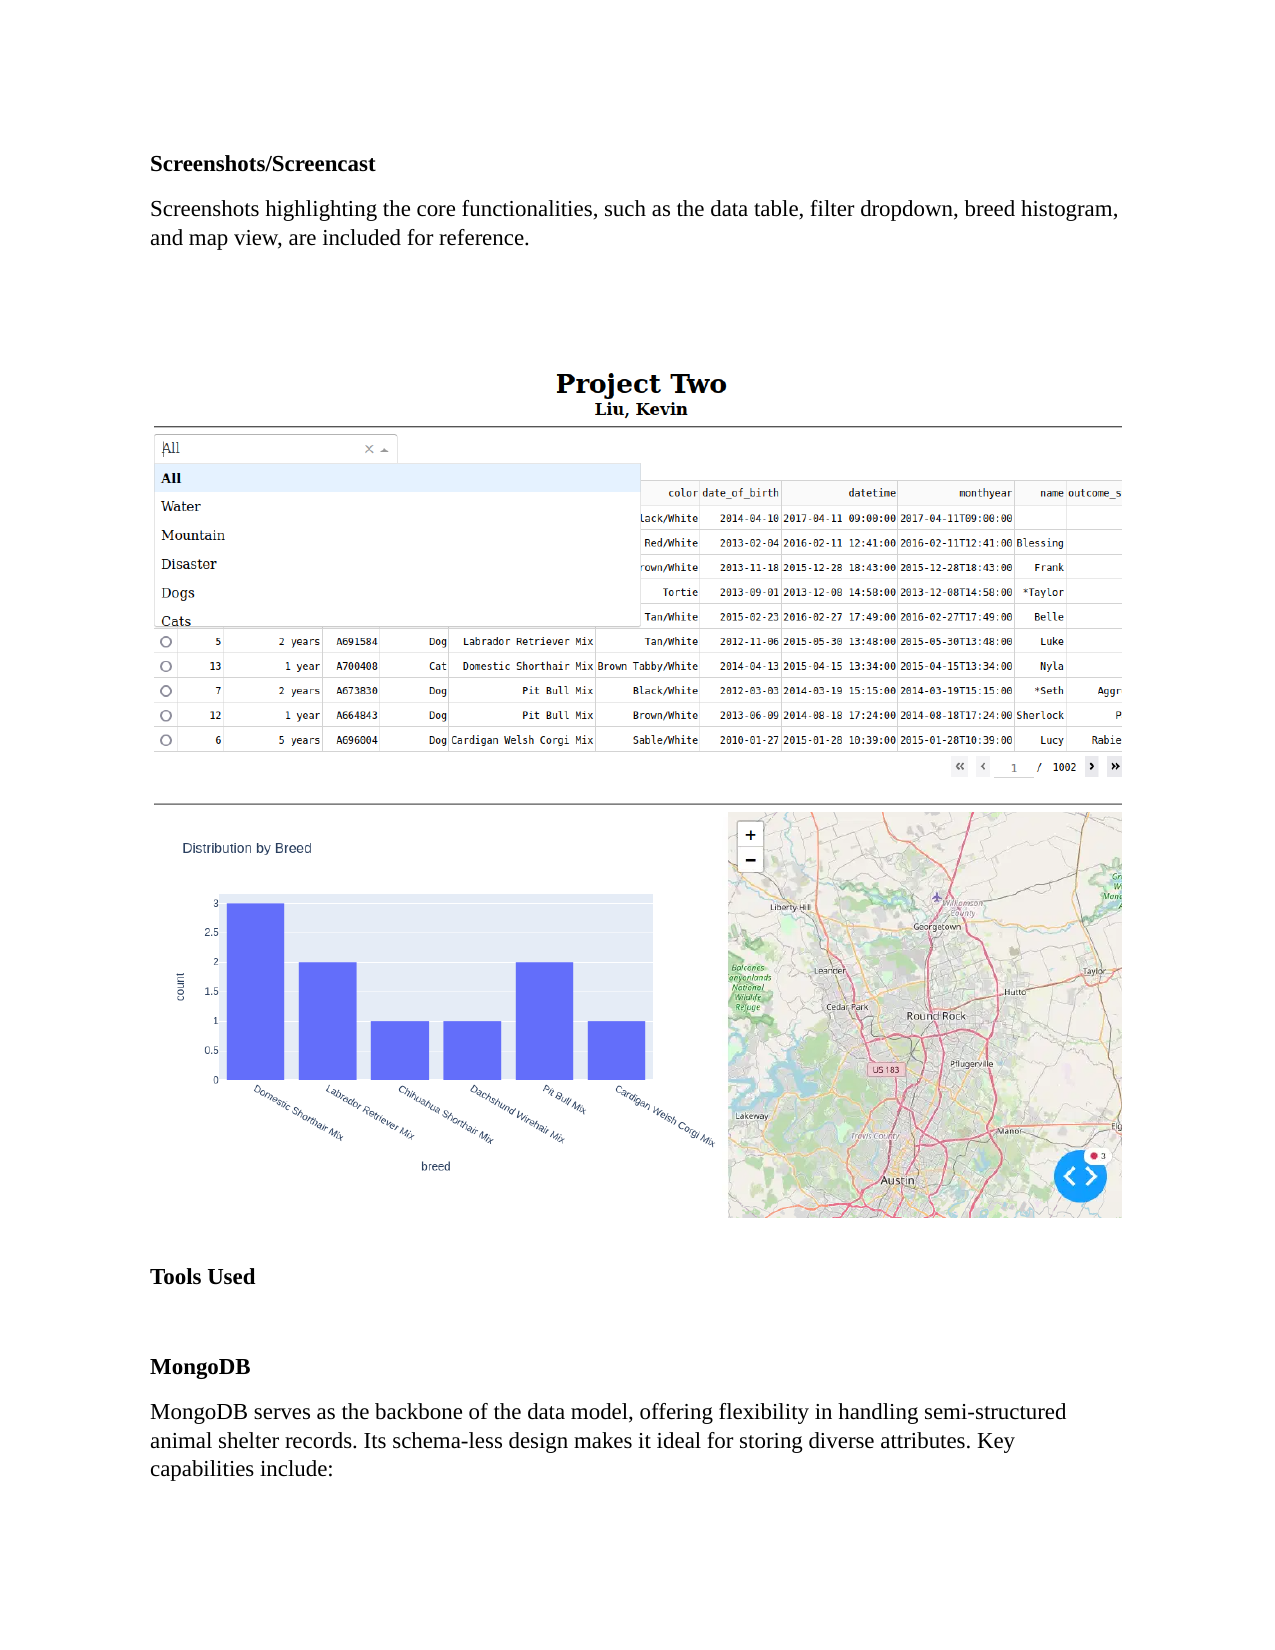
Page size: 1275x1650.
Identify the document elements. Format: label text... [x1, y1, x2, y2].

text Screenshots highlighting the core functionalities, such as the data table, filter dropdown, breed histogram, and map view, are included for reference. [150, 195, 1125, 250]
text MongoDB [150, 1353, 1125, 1379]
text Tools Used [150, 629, 1125, 1289]
picture [150, 368, 1122, 1217]
text MongoDB serves as the backbone of the data model, offering flexibility in handling semi-structured animal shelter records. Its schema-less design makes it ideal for storing diverse attributes. Key capabilities include: [150, 1398, 1125, 1482]
text Screenshots/Screencast [150, 150, 1125, 176]
